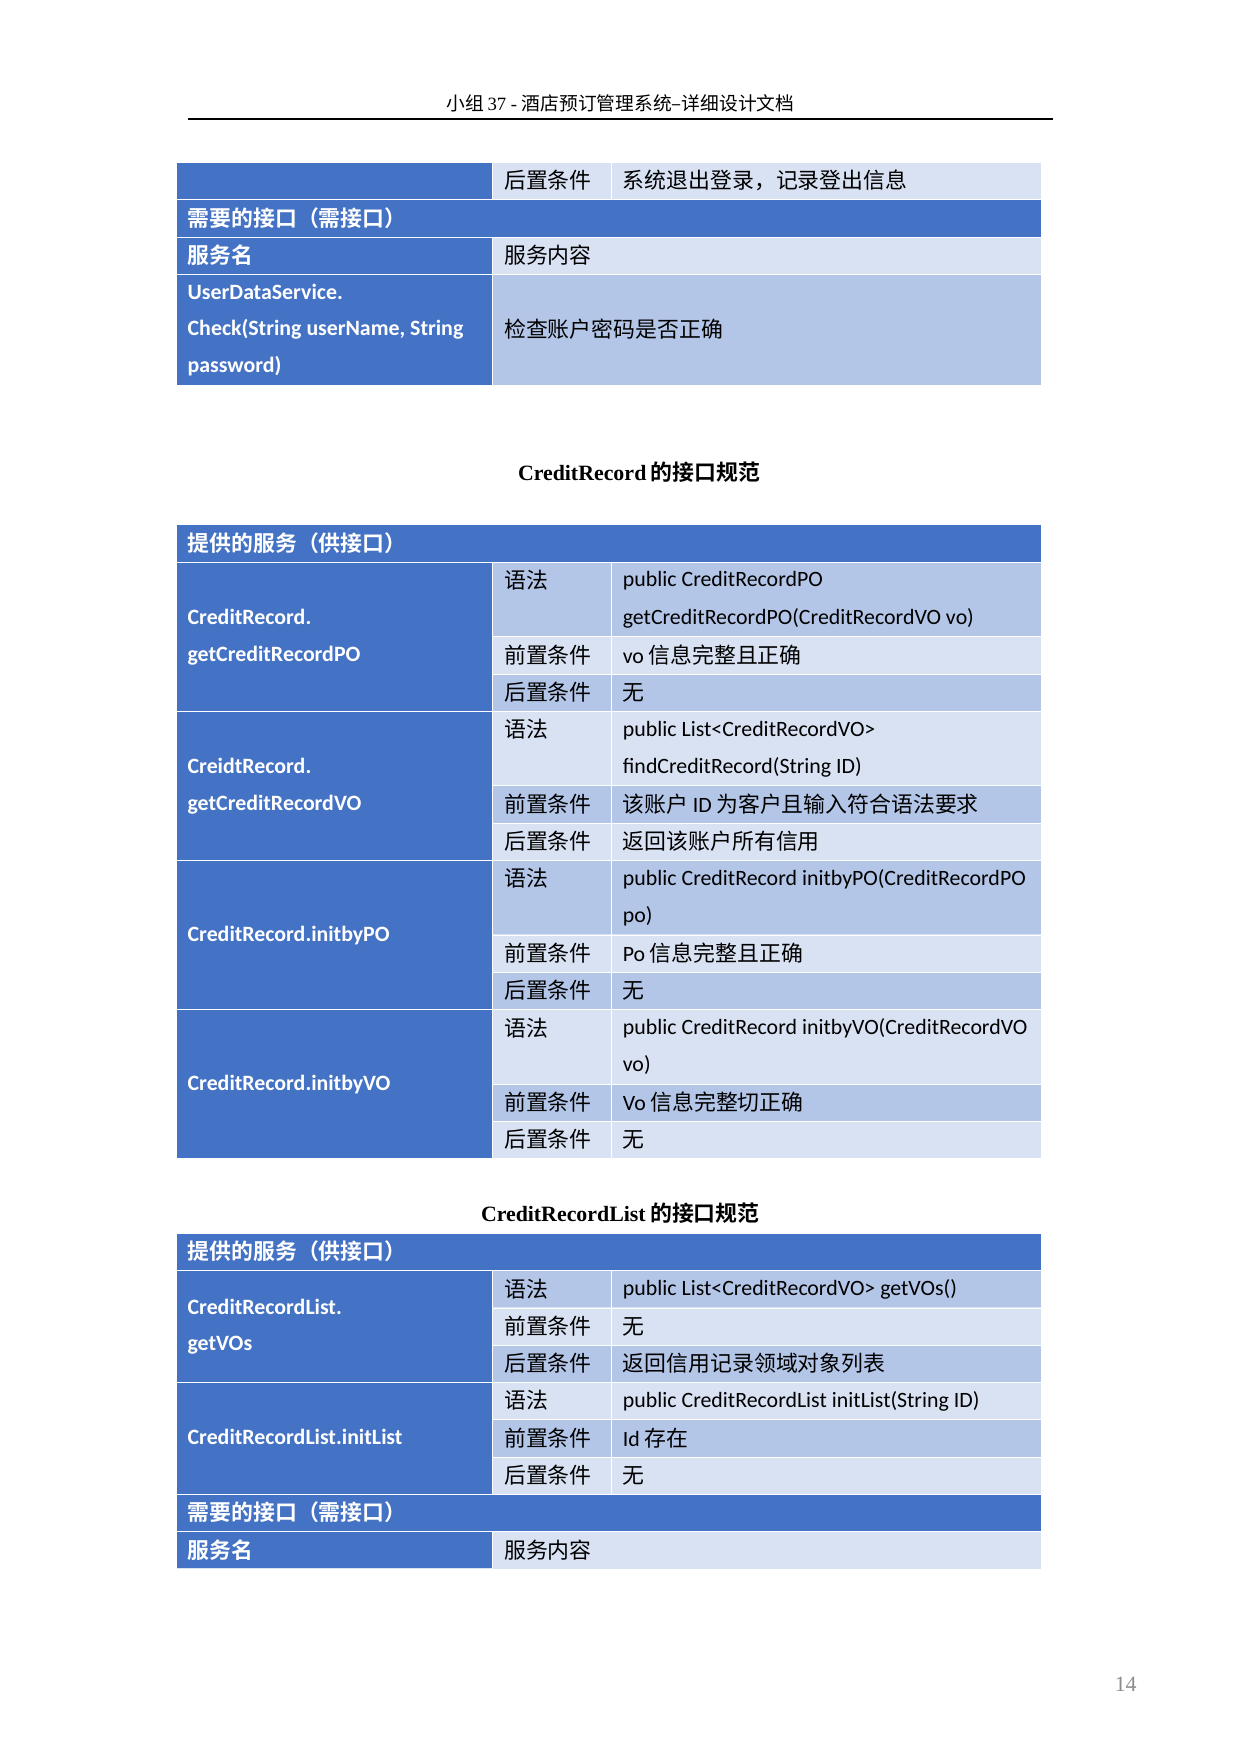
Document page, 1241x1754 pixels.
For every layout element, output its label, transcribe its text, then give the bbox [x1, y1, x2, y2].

table_cell CreditRecordList. getVOs [177, 1271, 492, 1382]
table_cell 无 [612, 1458, 1041, 1494]
table_cell 前置条件 [493, 1309, 611, 1345]
table_cell 服务名 [177, 238, 492, 274]
table_cell 前置条件 [493, 936, 611, 972]
table_cell public CreditRecordList initList(String ID) [612, 1383, 1041, 1419]
table_cell Po信息完整且正确 [612, 936, 1041, 972]
table_cell UserDataService. Check(String userName, String password) [177, 275, 492, 385]
table_cell 前置条件 [493, 1420, 611, 1457]
table_cell 后置条件 [493, 1458, 611, 1494]
text CreditRecordList的接口规范 [187, 1196, 1053, 1228]
table_cell public CreditRecordPO getCreditRecordPO(CreditRecordVO vo) [612, 563, 1041, 636]
table_cell 语法 [493, 1010, 611, 1084]
table_cell CreditRecord.initbyPO [177, 861, 492, 1009]
table_cell 后置条件 [493, 973, 611, 1009]
table_cell 无 [612, 1122, 1041, 1158]
table_cell Id存在 [612, 1420, 1041, 1457]
table_cell 后置条件 [493, 824, 611, 860]
table_cell 前置条件 [493, 786, 611, 823]
table_cell Vo信息完整切正确 [612, 1085, 1041, 1121]
table_cell CreditRecordList.initList [177, 1383, 492, 1494]
table_cell 返回信用记录领域对象列表 [612, 1346, 1041, 1382]
table_cell 返回该账户所有信用 [612, 824, 1041, 860]
table_cell CreditRecord. getCreditRecordPO [177, 563, 492, 711]
table_cell 需要的接口（需接口） [177, 200, 1041, 237]
table_cell 后置条件 [493, 1346, 611, 1382]
table_cell 语法 [493, 861, 611, 934]
table_cell 服务内容 [493, 238, 1041, 274]
table_cell CreditRecord.initbyVO [177, 1010, 492, 1158]
table_cell 后置条件 [493, 1122, 611, 1158]
table_cell CreidtRecord. getCreditRecordVO [177, 712, 492, 860]
table_cell 需要的接口（需接口） [177, 1495, 1041, 1531]
table_cell 语法 [493, 712, 611, 785]
table_cell 前置条件 [493, 637, 611, 673]
table_cell 系统退出登录，记录登出信息 [612, 163, 1041, 199]
table_cell public List<CreditRecordVO> getVOs() [612, 1271, 1041, 1307]
table_cell 无 [612, 1309, 1041, 1345]
table_cell 无 [612, 973, 1041, 1009]
table_header 提供的服务（供接口） [177, 1234, 1041, 1270]
table_cell 该账户ID为客户且输入符合语法要求 [612, 786, 1041, 823]
table_cell 服务名 [177, 1532, 492, 1568]
table_cell 语法 [493, 1271, 611, 1307]
table_cell 后置条件 [493, 675, 611, 711]
table_cell public CreditRecord initbyPO(CreditRecordPO po) [612, 861, 1041, 934]
table_header 提供的服务（供接口） [177, 525, 1041, 562]
table_cell 后置条件 [493, 163, 611, 199]
table_cell 语法 [493, 563, 611, 636]
table_cell 前置条件 [493, 1085, 611, 1121]
table_cell 语法 [493, 1383, 611, 1419]
table_cell public List<CreditRecordVO> findCreditRecord(String ID) [612, 712, 1041, 785]
table_cell 无 [612, 675, 1041, 711]
list CreditRecord的接口规范 [225, 455, 1053, 487]
table_cell 检查账户密码是否正确 [493, 275, 1041, 385]
table_cell public CreditRecord initbyVO(CreditRecordVO vo) [612, 1010, 1041, 1084]
table_cell vo信息完整且正确 [612, 637, 1041, 673]
table_cell 服务内容 [493, 1532, 1041, 1568]
